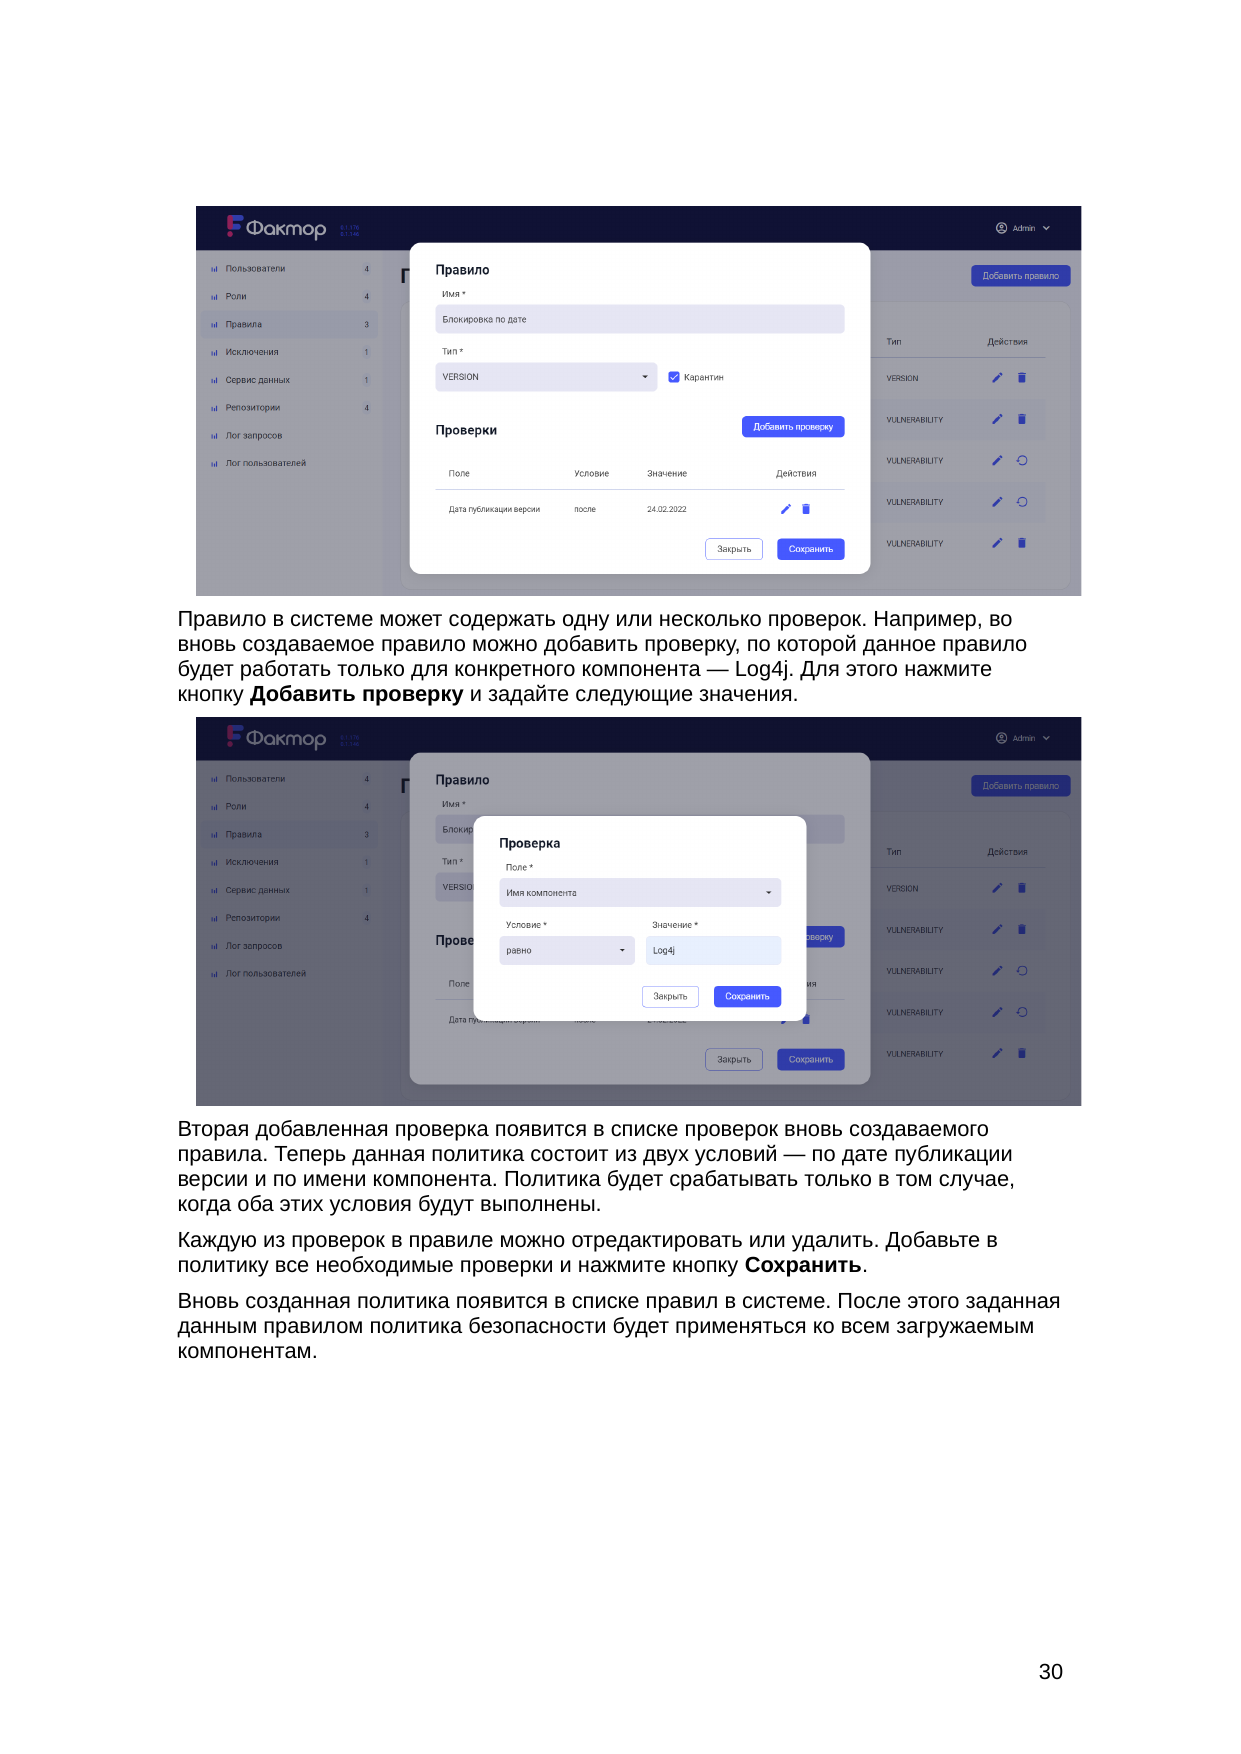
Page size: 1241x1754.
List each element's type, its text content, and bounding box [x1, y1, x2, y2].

picture [196, 717, 1082, 1106]
text Вторая добавленная проверка появится в списке проверок вновь создаваемого правила. Теперь данная политика состоит из двух условий — по дате публикации версии и по имени компонента. Политика будет срабатывать только в том случае, когда оба этих условия будут выполнены. [177, 1116, 1063, 1216]
text Правило в системе может содержать одну или несколько проверок. Например, во вновь создаваемое правило можно добавить проверку, по которой данное правило будет работать только для конкретного компонента — Log4j. Для этого нажмите кнопку Добавить проверку и задайте следующие значения. [177, 606, 1063, 707]
text Каждую из проверок в правиле можно отредактировать или удалить. Добавьте в политику все необходимые проверки и нажмите кнопку Сохранить. [177, 1227, 1063, 1277]
text Вновь созданная политика появится в списке правил в системе. После этого заданная данным правилом политика безопасности будет применяться ко всем загружаемым компонентам. [177, 1288, 1063, 1363]
picture [196, 206, 1082, 596]
